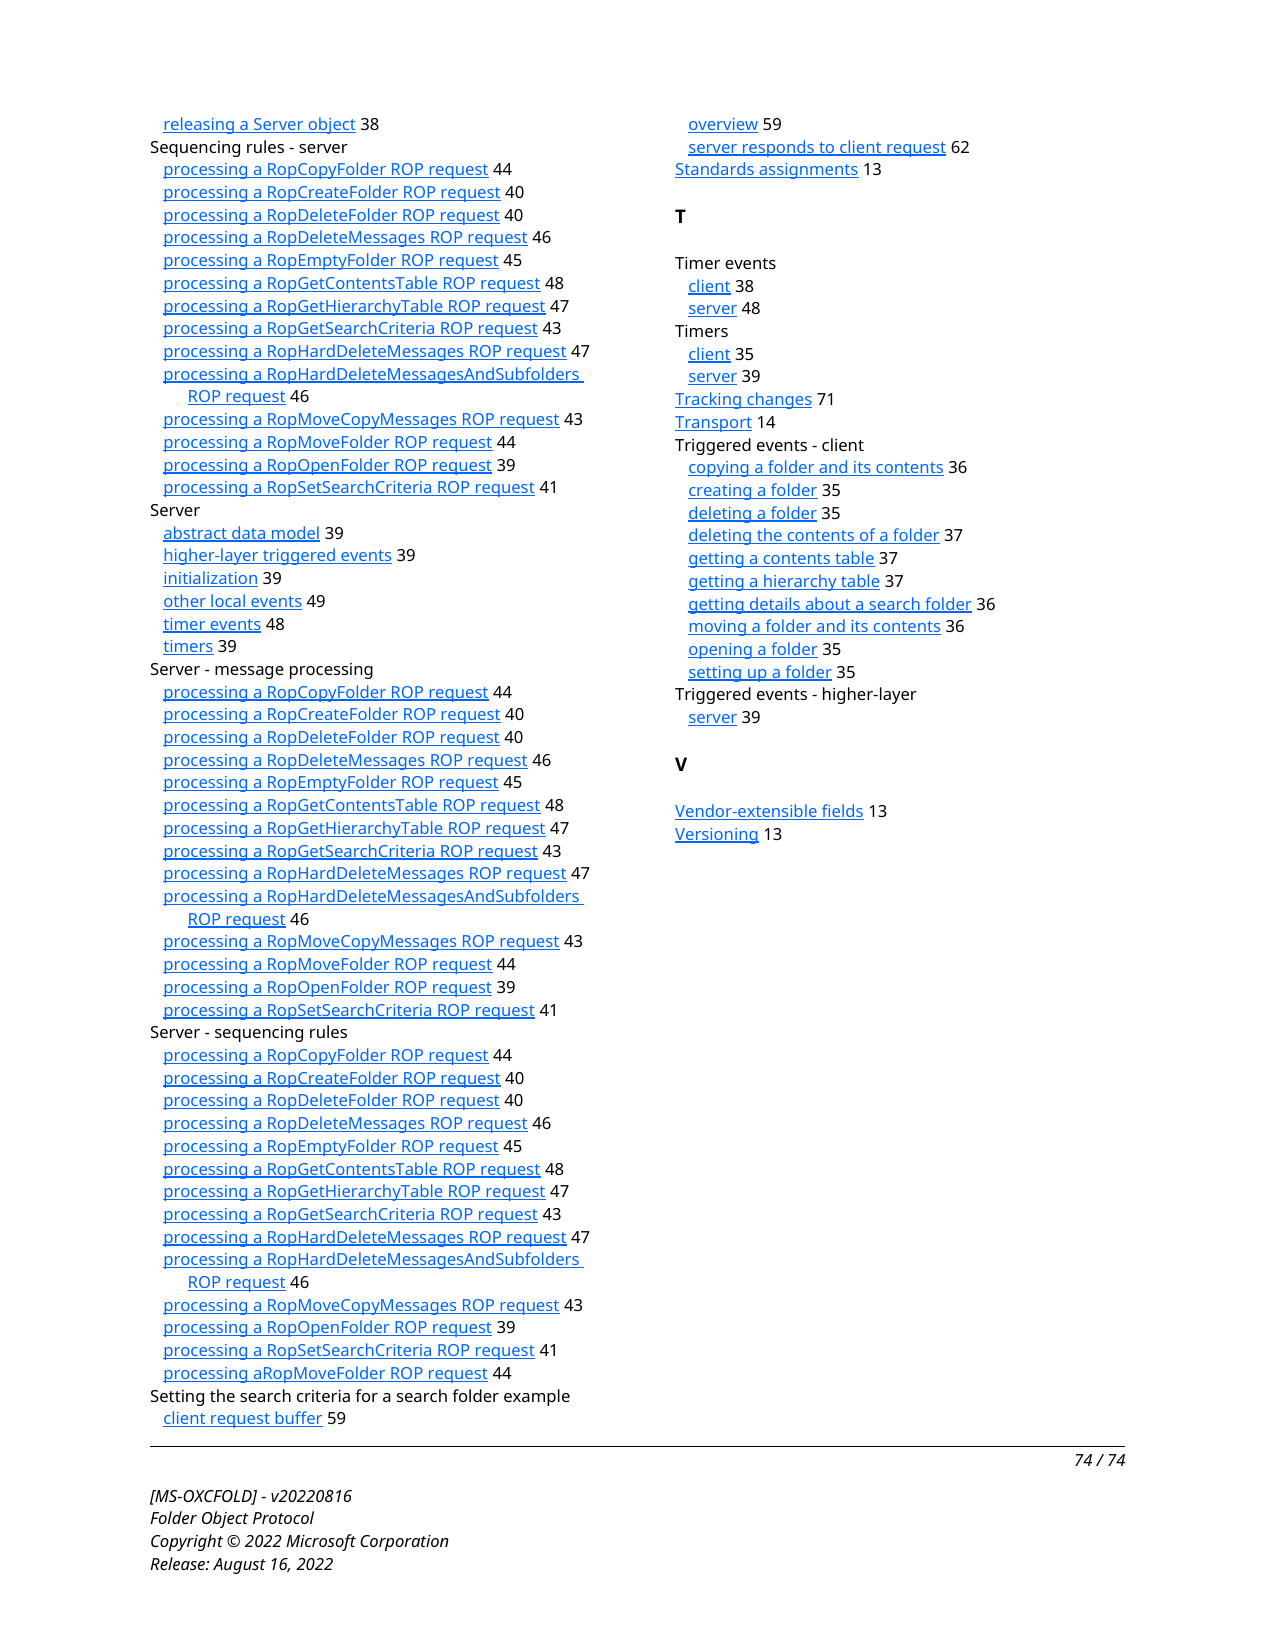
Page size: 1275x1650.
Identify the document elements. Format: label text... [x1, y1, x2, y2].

text processing a RopSetSearchCriteria ROP request 41 [150, 998, 600, 1021]
text processing a RopMoveCopyMessages ROP request 43 [150, 930, 600, 953]
text processing a RopMoveFolder ROP request 43 [150, 953, 600, 975]
text client request buffer 57 [150, 1407, 600, 1429]
text processing a RopHardDeleteMessages ROP request 46 [150, 862, 600, 884]
text processing a RopHardDeleteMessagesAndSubfolders ROP request 45 [150, 884, 600, 930]
text processing a RopGetContentsTable ROP request 47 [150, 1157, 600, 1180]
text processing a RopCopyFolder ROP request 44 [150, 1043, 600, 1066]
text higher-layer triggered events 39 [150, 544, 600, 567]
text processing a RopDeleteFolder ROP request 40 [150, 726, 600, 748]
text client 38 [675, 274, 1125, 297]
text Triggered events - higher-layer [675, 683, 1125, 706]
text processing a RopDeleteMessages ROP request 46 [150, 748, 600, 771]
text processing a RopGetHierarchyTable ROP request 47 [150, 816, 600, 839]
text Triggered events - client [675, 433, 1125, 456]
text Timer events [675, 252, 1125, 274]
text Vendor-extensible fields 13 [675, 799, 1125, 822]
text processing a RopMoveFolder ROP request 43 [150, 430, 600, 453]
text processing a RopCreateFolder ROP request 39 [150, 703, 600, 726]
text processing aRopMoveFolder ROP request 43 [150, 1361, 600, 1384]
text setting up a folder 35 [675, 660, 1125, 683]
text Server - message processing [150, 657, 600, 680]
text processing a RopMoveCopyMessages ROP request 43 [150, 408, 600, 430]
text deleting a folder 35 [675, 501, 1125, 524]
text processing a RopDeleteMessages ROP request 46 [150, 1112, 600, 1134]
text processing a RopCopyFolder ROP request 44 [150, 680, 600, 703]
text processing a RopGetSearchCriteria ROP request 42 [150, 839, 600, 862]
text moving a folder and its contents 36 [675, 615, 1125, 638]
text getting details about a search folder 36 [675, 592, 1125, 615]
text processing a RopEmptyFolder ROP request 45 [150, 249, 600, 271]
text Sequencing rules - server [150, 135, 600, 158]
text processing a RopSetSearchCriteria ROP request 41 [150, 476, 600, 498]
text processing a RopGetSearchCriteria ROP request 42 [150, 317, 600, 339]
text copying a folder and its contents 36 [675, 456, 1125, 479]
text Setting the search criteria for a search folder example [150, 1384, 600, 1407]
text client 35 [675, 342, 1125, 365]
text getting a hierarchy table 37 [675, 569, 1125, 592]
text V [675, 751, 1125, 777]
text server 39 [675, 706, 1125, 728]
text Server [150, 498, 600, 521]
text timers 38 [150, 635, 600, 657]
text processing a RopHardDeleteMessages ROP request 46 [150, 339, 600, 362]
text Standards assignments 13 [675, 158, 1125, 181]
text Server - sequencing rules [150, 1021, 600, 1043]
text processing a RopGetSearchCriteria ROP request 42 [150, 1202, 600, 1225]
text processing a RopEmptyFolder ROP request 45 [150, 771, 600, 794]
text Versioning 13 [675, 822, 1125, 845]
text processing a RopDeleteMessages ROP request 46 [150, 226, 600, 249]
text abstract data model 38 [150, 521, 600, 544]
text opening a folder 35 [675, 638, 1125, 660]
text processing a RopOpenFolder ROP request 39 [150, 1316, 600, 1339]
text processing a RopGetHierarchyTable ROP request 47 [150, 294, 600, 317]
text server 48 [675, 297, 1125, 320]
text processing a RopSetSearchCriteria ROP request 41 [150, 1339, 600, 1361]
text timer events 48 [150, 612, 600, 635]
text processing a RopHardDeleteMessagesAndSubfolders ROP request 45 [150, 362, 600, 408]
text processing a RopOpenFolder ROP request 39 [150, 975, 600, 998]
text processing a RopDeleteFolder ROP request 40 [150, 1089, 600, 1112]
text Tracking changes 69 [675, 388, 1125, 411]
text processing a RopCopyFolder ROP request 44 [150, 158, 600, 181]
text processing a RopGetContentsTable ROP request 47 [150, 794, 600, 816]
text server responds to client request 61 [675, 135, 1125, 158]
text other local events 48 [150, 589, 600, 612]
text processing a RopHardDeleteMessages ROP request 46 [150, 1225, 600, 1248]
text processing a RopGetContentsTable ROP request 47 [150, 271, 600, 294]
text releasing a Server object 37 [150, 112, 600, 135]
text creating a folder 35 [675, 479, 1125, 501]
text Timers [675, 320, 1125, 342]
text processing a RopDeleteFolder ROP request 40 [150, 203, 600, 226]
text overview 57 [675, 112, 1125, 135]
text initialization 39 [150, 567, 600, 589]
text processing a RopHardDeleteMessagesAndSubfolders ROP request 45 [150, 1248, 600, 1293]
text deleting the contents of a folder 37 [675, 524, 1125, 547]
text processing a RopEmptyFolder ROP request 45 [150, 1134, 600, 1157]
text T [675, 203, 1125, 229]
text processing a RopCreateFolder ROP request 39 [150, 1066, 600, 1089]
text processing a RopCreateFolder ROP request 39 [150, 181, 600, 203]
text processing a RopGetHierarchyTable ROP request 47 [150, 1180, 600, 1202]
text processing a RopMoveCopyMessages ROP request 43 [150, 1293, 600, 1316]
text Transport 14 [675, 411, 1125, 433]
text server 38 [675, 365, 1125, 388]
text processing a RopOpenFolder ROP request 39 [150, 453, 600, 476]
text getting a contents table 37 [675, 547, 1125, 569]
